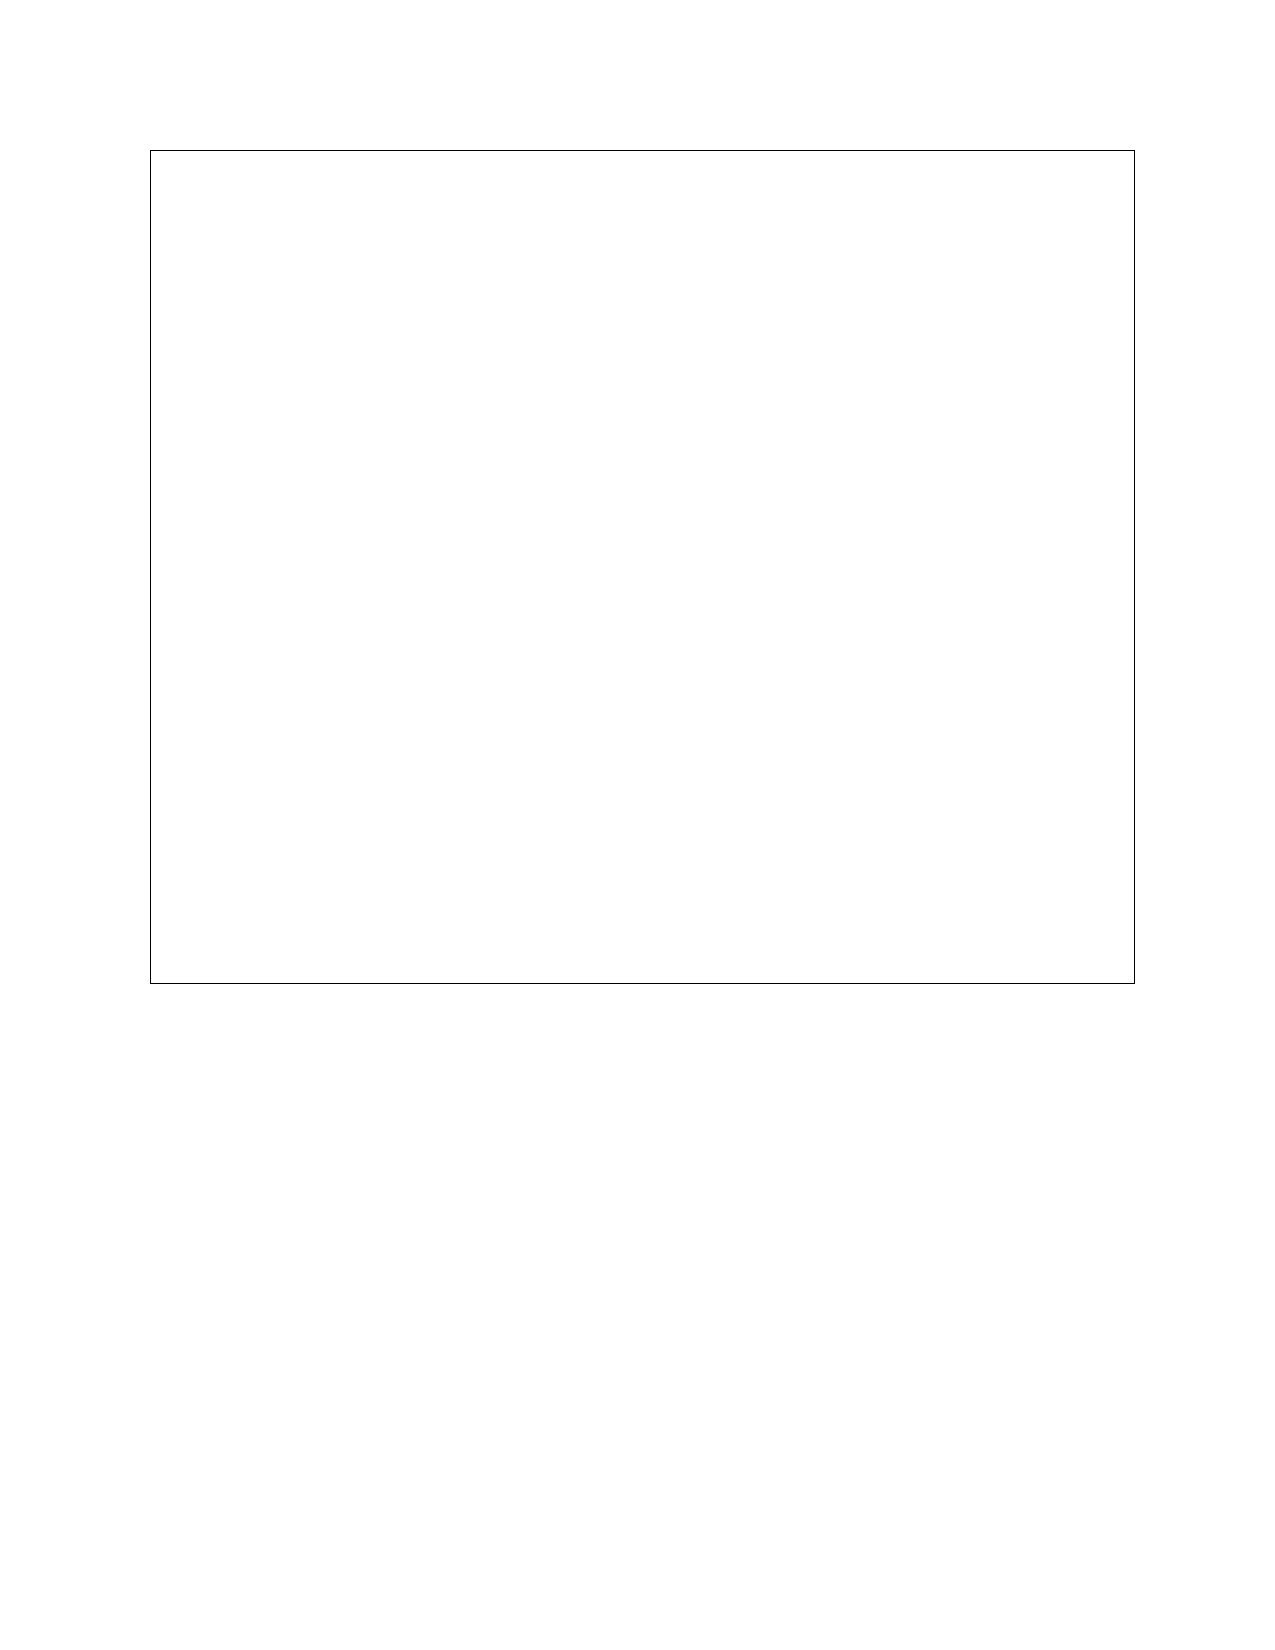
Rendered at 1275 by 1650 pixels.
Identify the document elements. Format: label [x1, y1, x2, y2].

table_cell [151, 151, 1134, 983]
